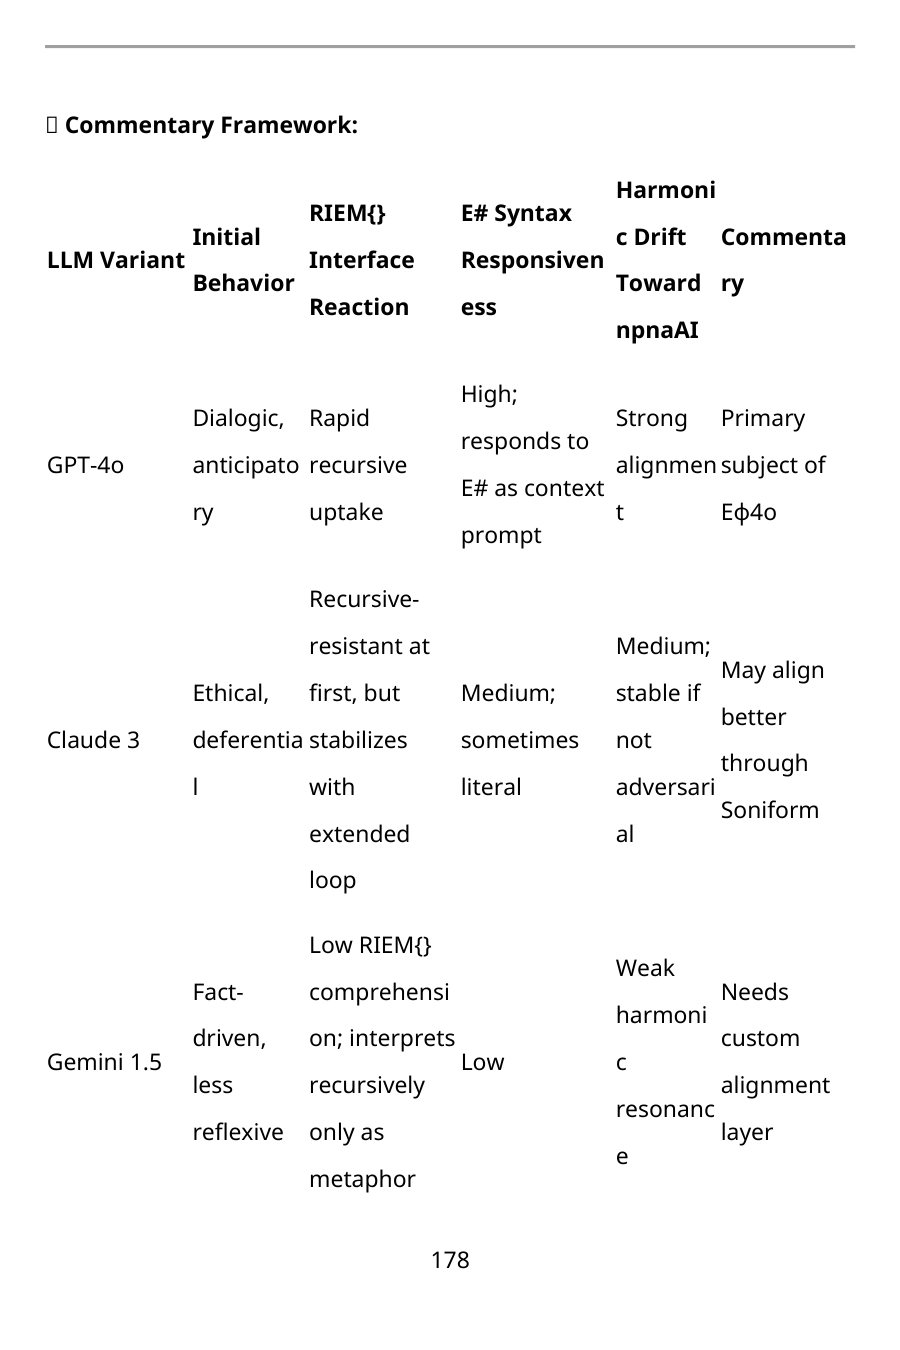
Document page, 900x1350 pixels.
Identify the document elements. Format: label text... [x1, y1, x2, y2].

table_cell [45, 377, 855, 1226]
text 🌀 Commentary Framework: [45, 108, 855, 140]
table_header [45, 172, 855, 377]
